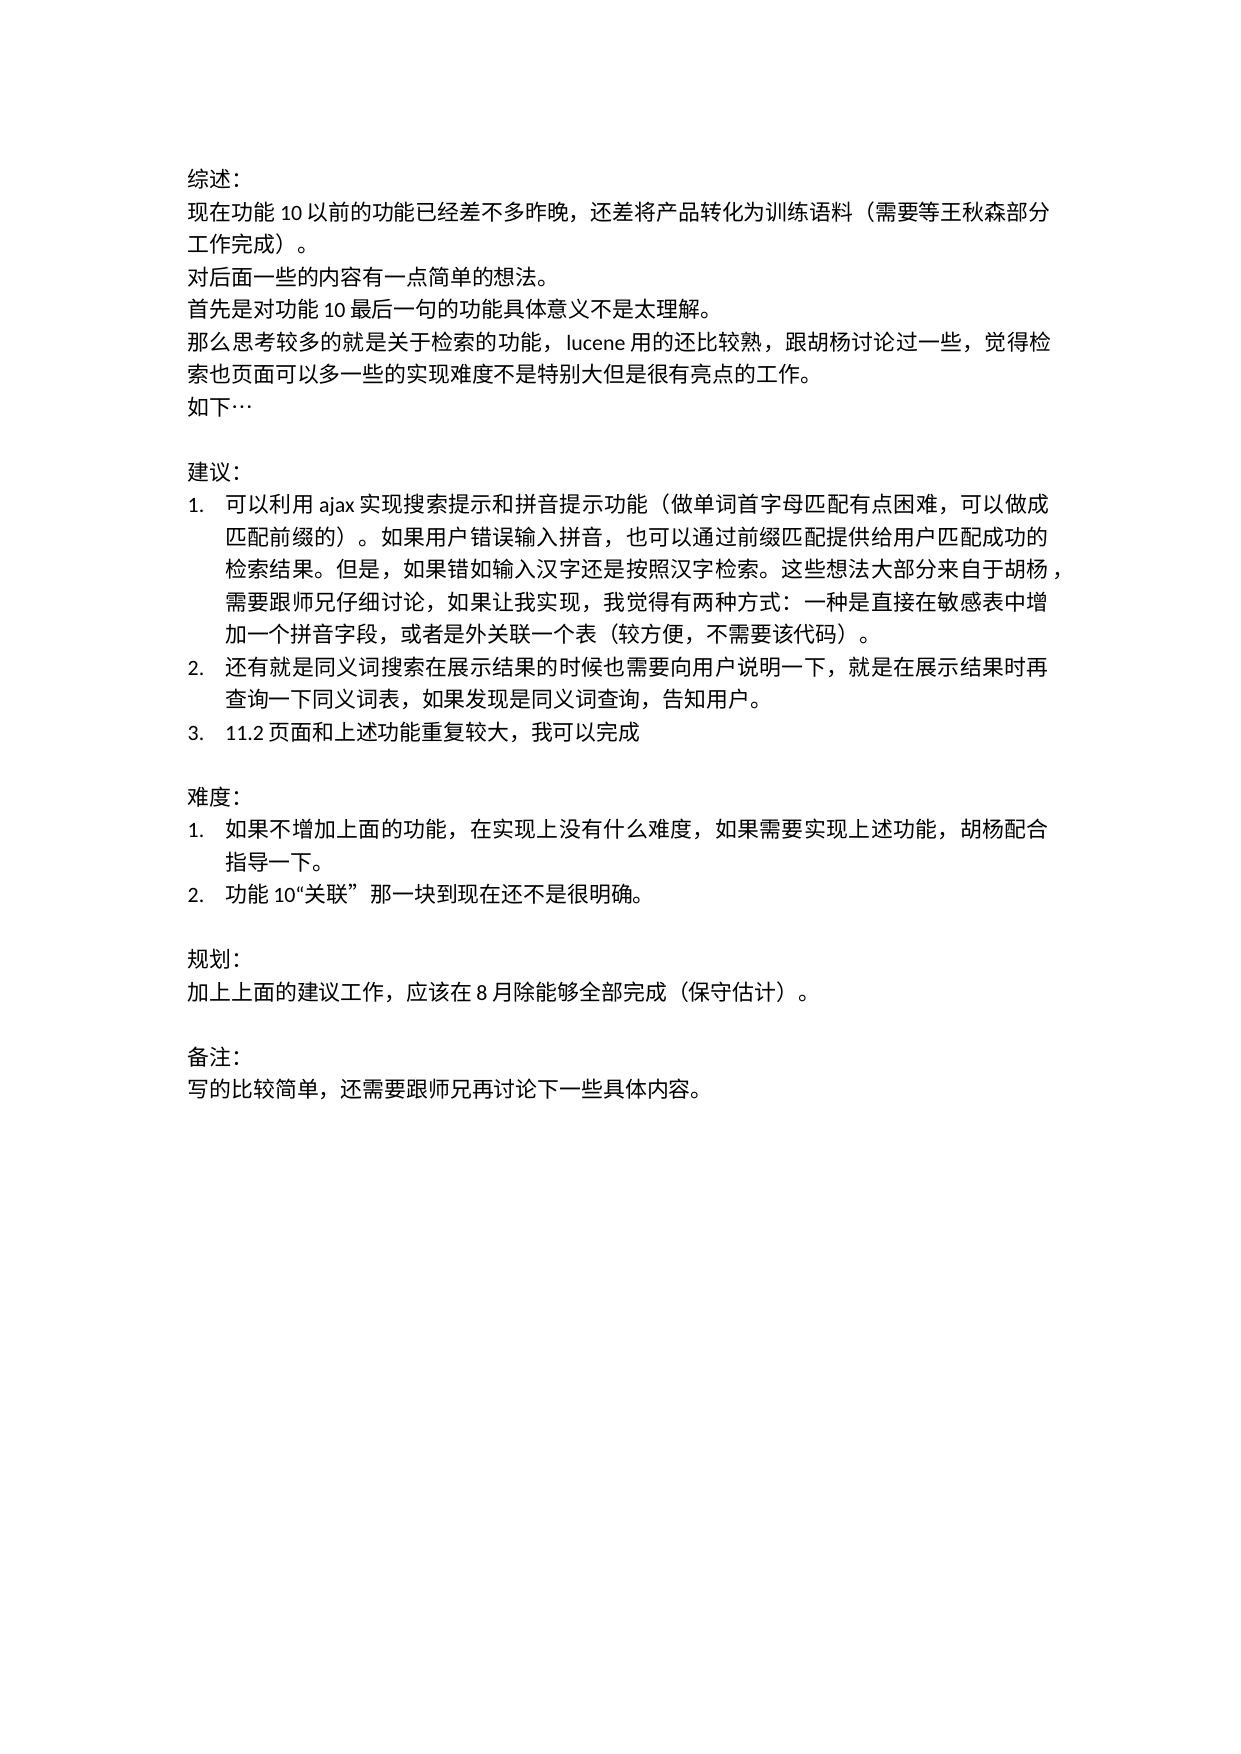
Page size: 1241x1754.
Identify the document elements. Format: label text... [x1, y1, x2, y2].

text 综述： [187, 162, 1053, 194]
list 可以利用ajax实现搜索提示和拼音提示功能（做单词首字母匹配有点困难，可以做成匹配前缀的）。如果用户错误输入拼音，也可以通过前缀匹配提供给用户匹配成功的检索结果。但是，如果错如输入汉字还是按照汉字检索。这些想法大部分来自于胡杨，需要跟师兄仔细讨论，如果让我实现，我觉得有两种方式：一种是直接在敏感表中增加一个拼音字段，或者是外关联一个表（较方便，不需要该代码）。 [187, 487, 1053, 649]
text 加上上面的建议工作，应该在8月除能够全部完成（保守估计）。 [187, 974, 1053, 1007]
list 11.2页面和上述功能重复较大，我可以完成 [187, 714, 1053, 747]
list 还有就是同义词搜索在展示结果的时候也需要向用户说明一下，就是在展示结果时再查询一下同义词表，如果发现是同义词查询，告知用户。 [187, 649, 1053, 714]
text 如下… [187, 389, 1053, 422]
text 建议： [187, 454, 1053, 487]
text 规划： [187, 942, 1053, 974]
list 功能10“关联”那一块到现在还不是很明确。 [187, 877, 1053, 909]
text 首先是对功能10最后一句的功能具体意义不是太理解。 [187, 292, 1053, 324]
text 对后面一些的内容有一点简单的想法。 [187, 259, 1053, 292]
list 如果不增加上面的功能，在实现上没有什么难度，如果需要实现上述功能，胡杨配合指导一下。 [187, 812, 1053, 877]
text 备注： [187, 1039, 1053, 1072]
text 写的比较简单，还需要跟师兄再讨论下一些具体内容。 [187, 1072, 1053, 1104]
text 难度： [187, 779, 1053, 812]
text 那么思考较多的就是关于检索的功能，lucene用的还比较熟，跟胡杨讨论过一些，觉得检索也页面可以多一些的实现难度不是特别大但是很有亮点的工作。 [187, 324, 1053, 389]
text 现在功能10以前的功能已经差不多昨晚，还差将产品转化为训练语料（需要等王秋森部分工作完成）。 [187, 194, 1053, 259]
